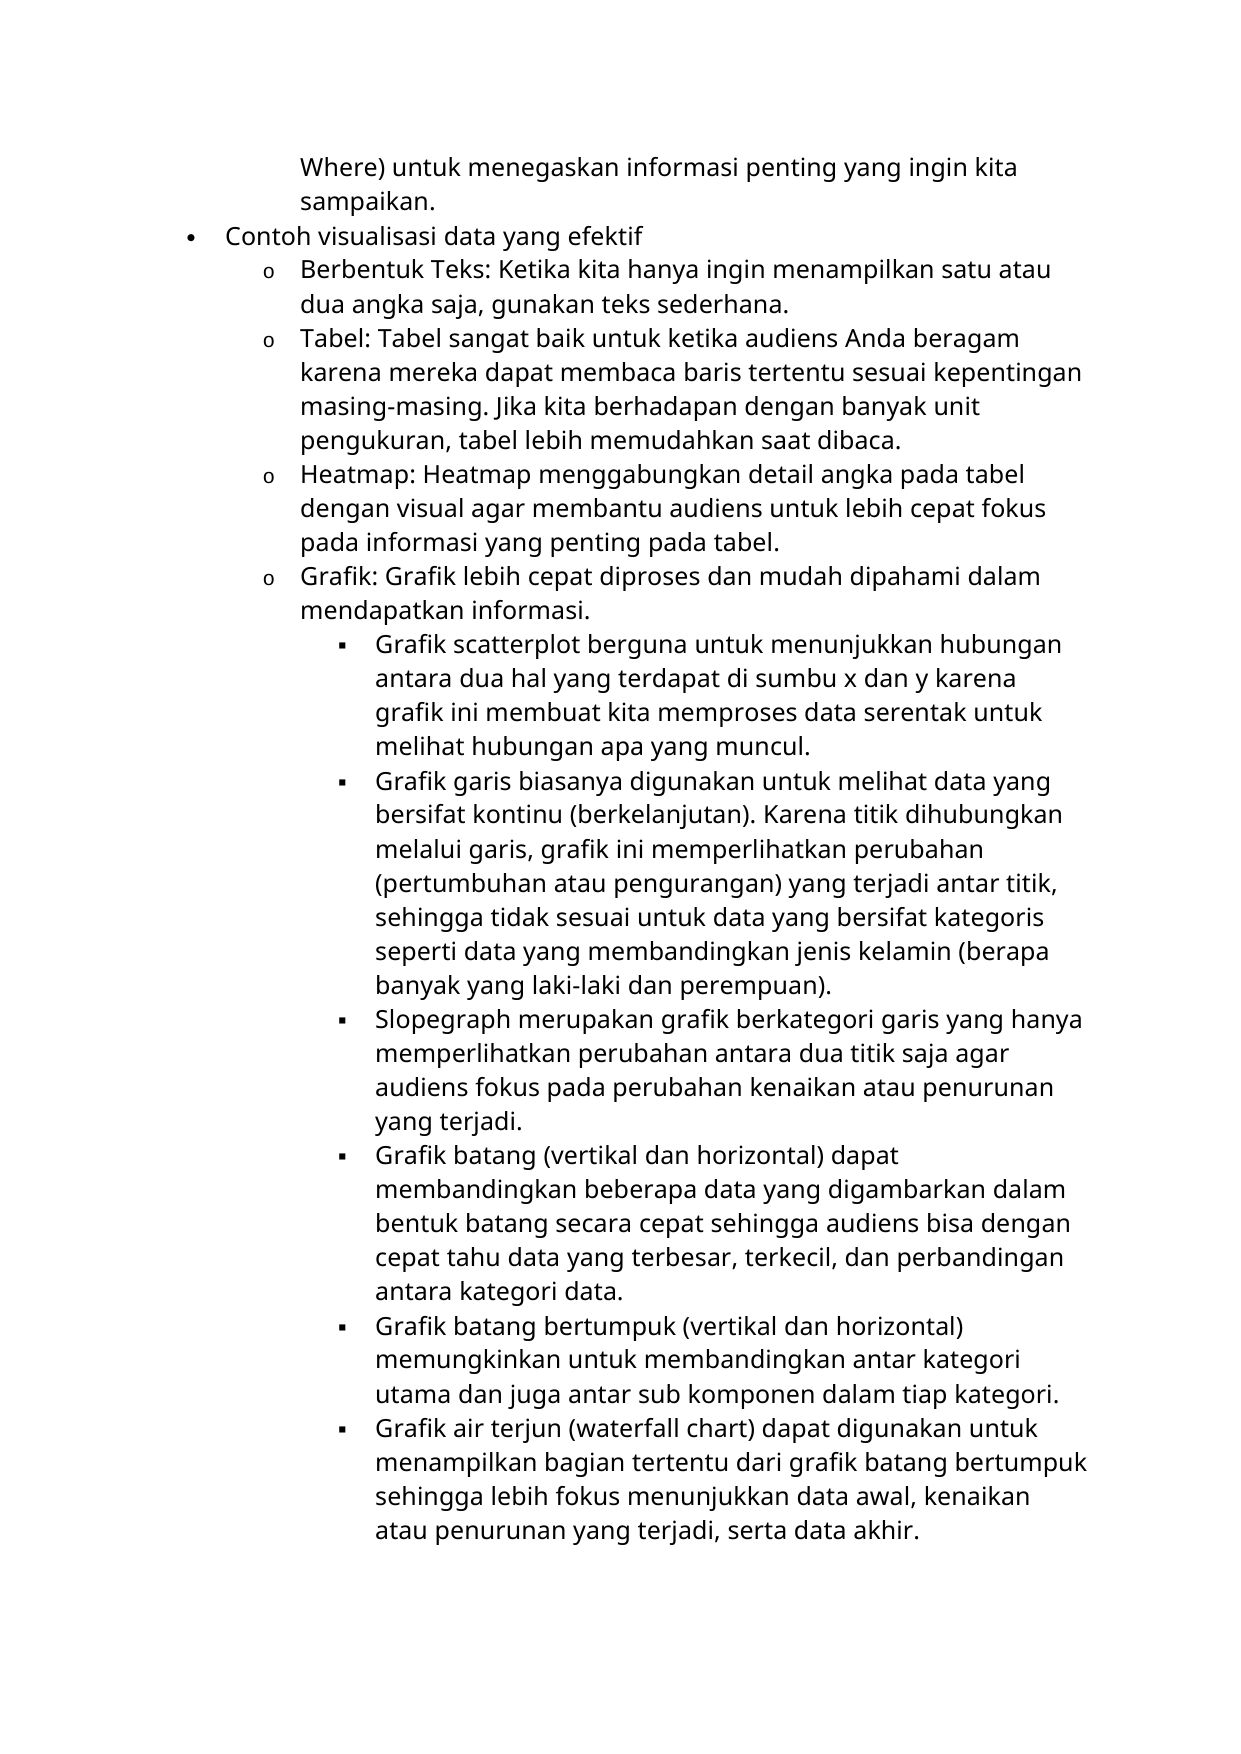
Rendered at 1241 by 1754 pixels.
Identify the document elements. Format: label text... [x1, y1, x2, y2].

list Berbentuk Teks: Ketika kita hanya ingin menampilkan satu atau dua angka saja, gunakan teks sederhana. [262, 252, 1090, 320]
list Grafik batang (vertikal dan horizontal) dapat membandingkan beberapa data yang digambarkan dalam bentuk batang secara cepat sehingga audiens bisa dengan cepat tahu data yang terbesar, terkecil, dan perbandingan antara kategori data. [337, 1138, 1090, 1308]
list Grafik: Grafik lebih cepat diproses dan mudah dipahami dalam mendapatkan informasi. [262, 559, 1090, 627]
list Tabel: Tabel sangat baik untuk ketika audiens Anda beragam karena mereka dapat membaca baris tertentu sesuai kepentingan masing-masing. Jika kita berhadapan dengan banyak unit pengukuran, tabel lebih memudahkan saat dibaca. [262, 320, 1090, 457]
list Grafik scatterplot berguna untuk menunjukkan hubungan antara dua hal yang terdapat di sumbu x dan y karena grafik ini membuat kita memproses data serentak untuk melihat hubungan apa yang muncul. [337, 627, 1090, 763]
list Grafik batang bertumpuk (vertikal dan horizontal) memungkinkan untuk membandingkan antar kategori utama dan juga antar sub komponen dalam tiap kategori. [337, 1308, 1090, 1410]
list Grafik garis biasanya digunakan untuk melihat data yang bersifat kontinu (berkelanjutan). Karena titik dihubungkan melalui garis, grafik ini memperlihatkan perubahan (pertumbuhan atau pengurangan) yang terjadi antar titik, sehingga tidak sesuai untuk data yang bersifat kategoris seperti data yang membandingkan jenis kelamin (berapa banyak yang laki-laki dan perempuan). [337, 763, 1090, 1002]
list Slopegraph merupakan grafik berkategori garis yang hanya memperlihatkan perubahan antara dua titik saja agar audiens fokus pada perubahan kenaikan atau penurunan yang terjadi. [337, 1002, 1090, 1138]
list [262, 150, 1090, 218]
list Grafik air terjun (waterfall chart) dapat digunakan untuk menampilkan bagian tertentu dari grafik batang bertumpuk sehingga lebih fokus menunjukkan data awal, kenaikan atau penurunan yang terjadi, serta data akhir. [337, 1410, 1090, 1547]
list Heatmap: Heatmap menggabungkan detail angka pada tabel dengan visual agar membantu audiens untuk lebih cepat fokus pada informasi yang penting pada tabel. [262, 457, 1090, 559]
list Contoh visualisasi data yang efektif [187, 218, 1090, 252]
